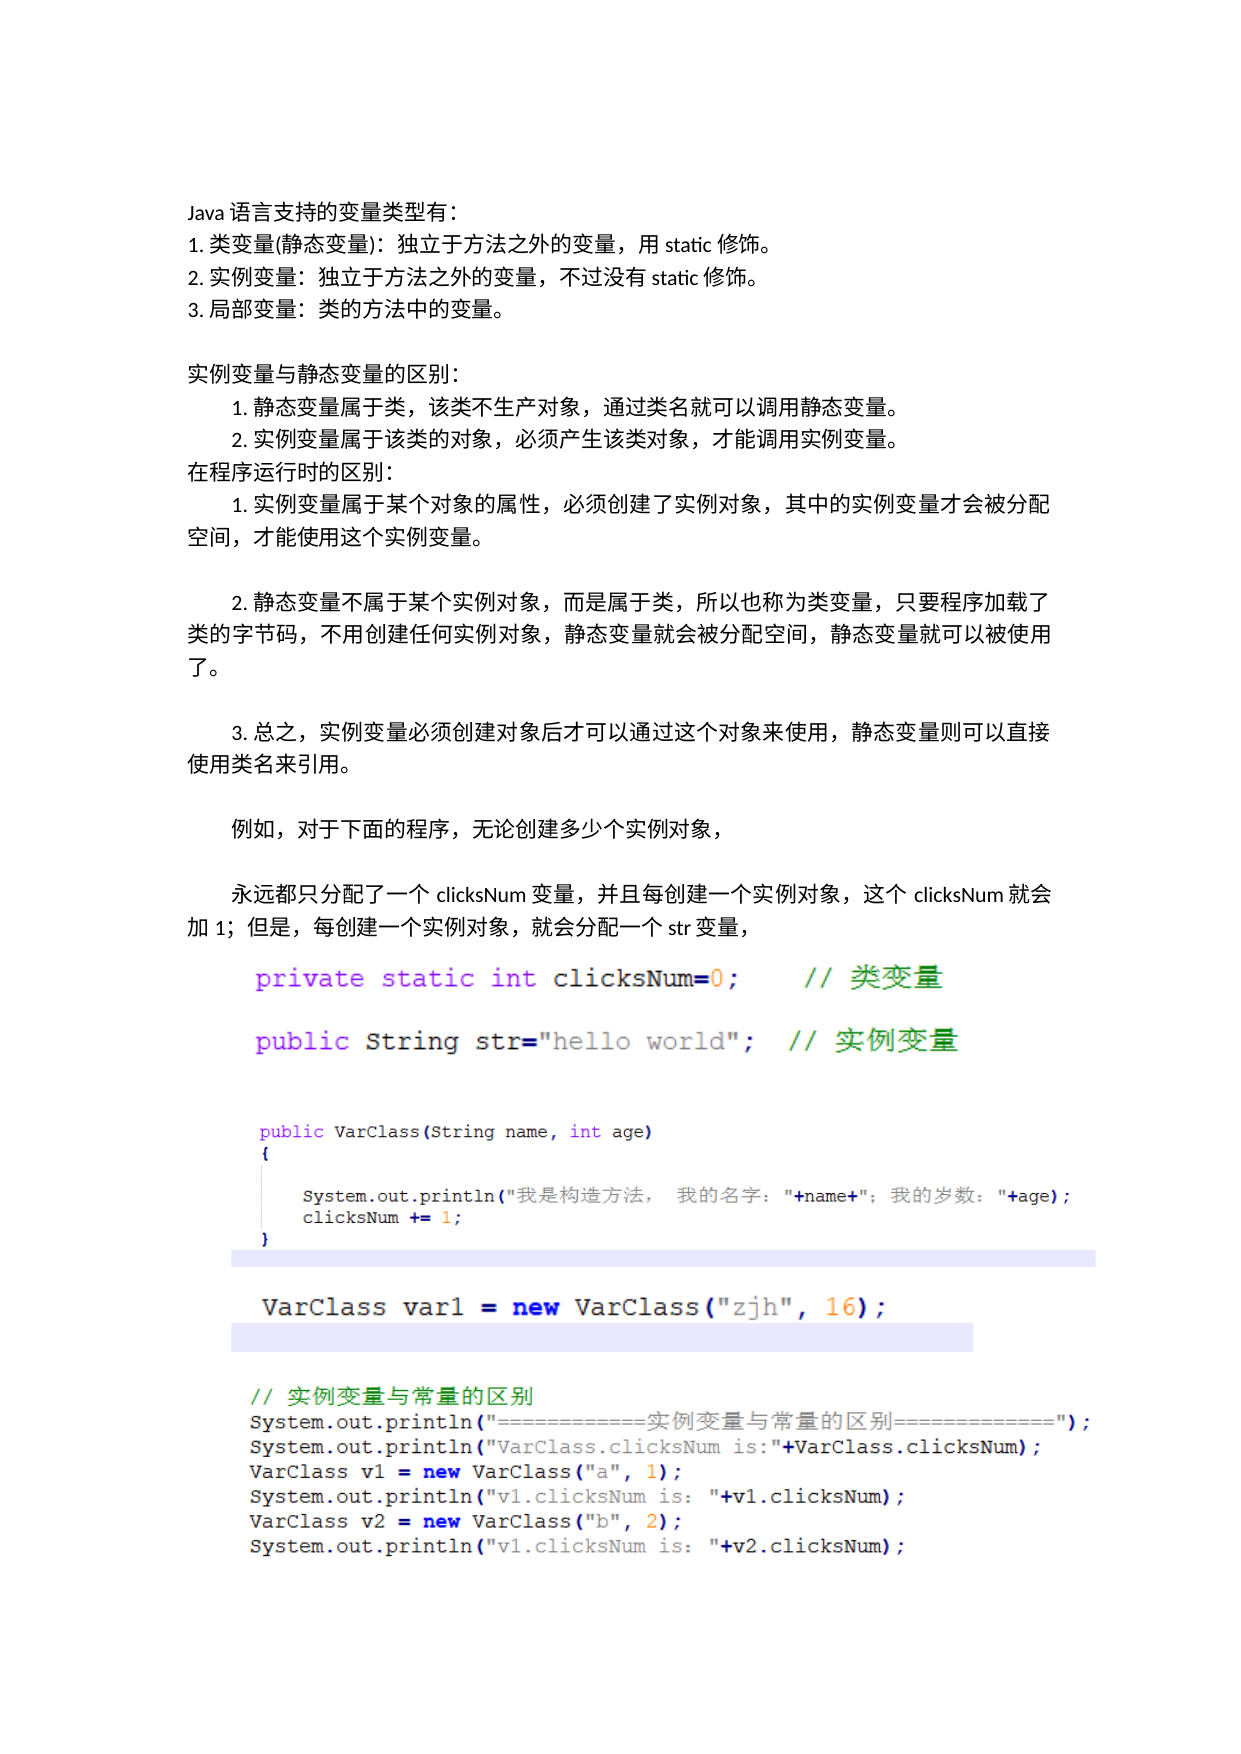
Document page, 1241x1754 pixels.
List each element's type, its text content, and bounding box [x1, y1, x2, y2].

list 实例变量：独立于方法之外的变量，不过没有 static 修饰。 [187, 259, 1053, 292]
list 总之，实例变量必须创建对象后才可以通过这个对象来使用，静态变量则可以直接使用类名来引用。 [187, 714, 1053, 779]
text 在程序运行时的区别： [187, 454, 1053, 487]
list 实例变量属于该类的对象，必须产生该类对象，才能调用实例变量。 [187, 422, 1053, 454]
text Java语言支持的变量类型有： [187, 194, 1053, 227]
text 例如，对于下面的程序，无论创建多少个实例对象， [187, 812, 1053, 844]
list 静态变量不属于某个实例对象，而是属于类，所以也称为类变量，只要程序加载了类的字节码，不用创建任何实例对象，静态变量就会被分配空间，静态变量就可以被使用了。 [187, 584, 1053, 682]
picture [231, 942, 1019, 1089]
list 静态变量属于类，该类不生产对象，通过类名就可以调用静态变量。 [187, 389, 1053, 422]
picture [231, 1104, 1096, 1352]
list 局部变量：类的方法中的变量。 [187, 292, 1053, 324]
picture [231, 1364, 1097, 1586]
list 实例变量属于某个对象的属性，必须创建了实例对象，其中的实例变量才会被分配空间，才能使用这个实例变量。 [187, 487, 1053, 552]
list 类变量(静态变量)：独立于方法之外的变量，用 static 修饰。 [187, 227, 1053, 259]
text 永远都只分配了一个 clicksNum变量，并且每创建一个实例对象，这个 clicksNum就会加 1；但是，每创建一个实例对象，就会分配一个 str变量， [187, 877, 1053, 942]
text 实例变量与静态变量的区别： [187, 357, 1053, 389]
